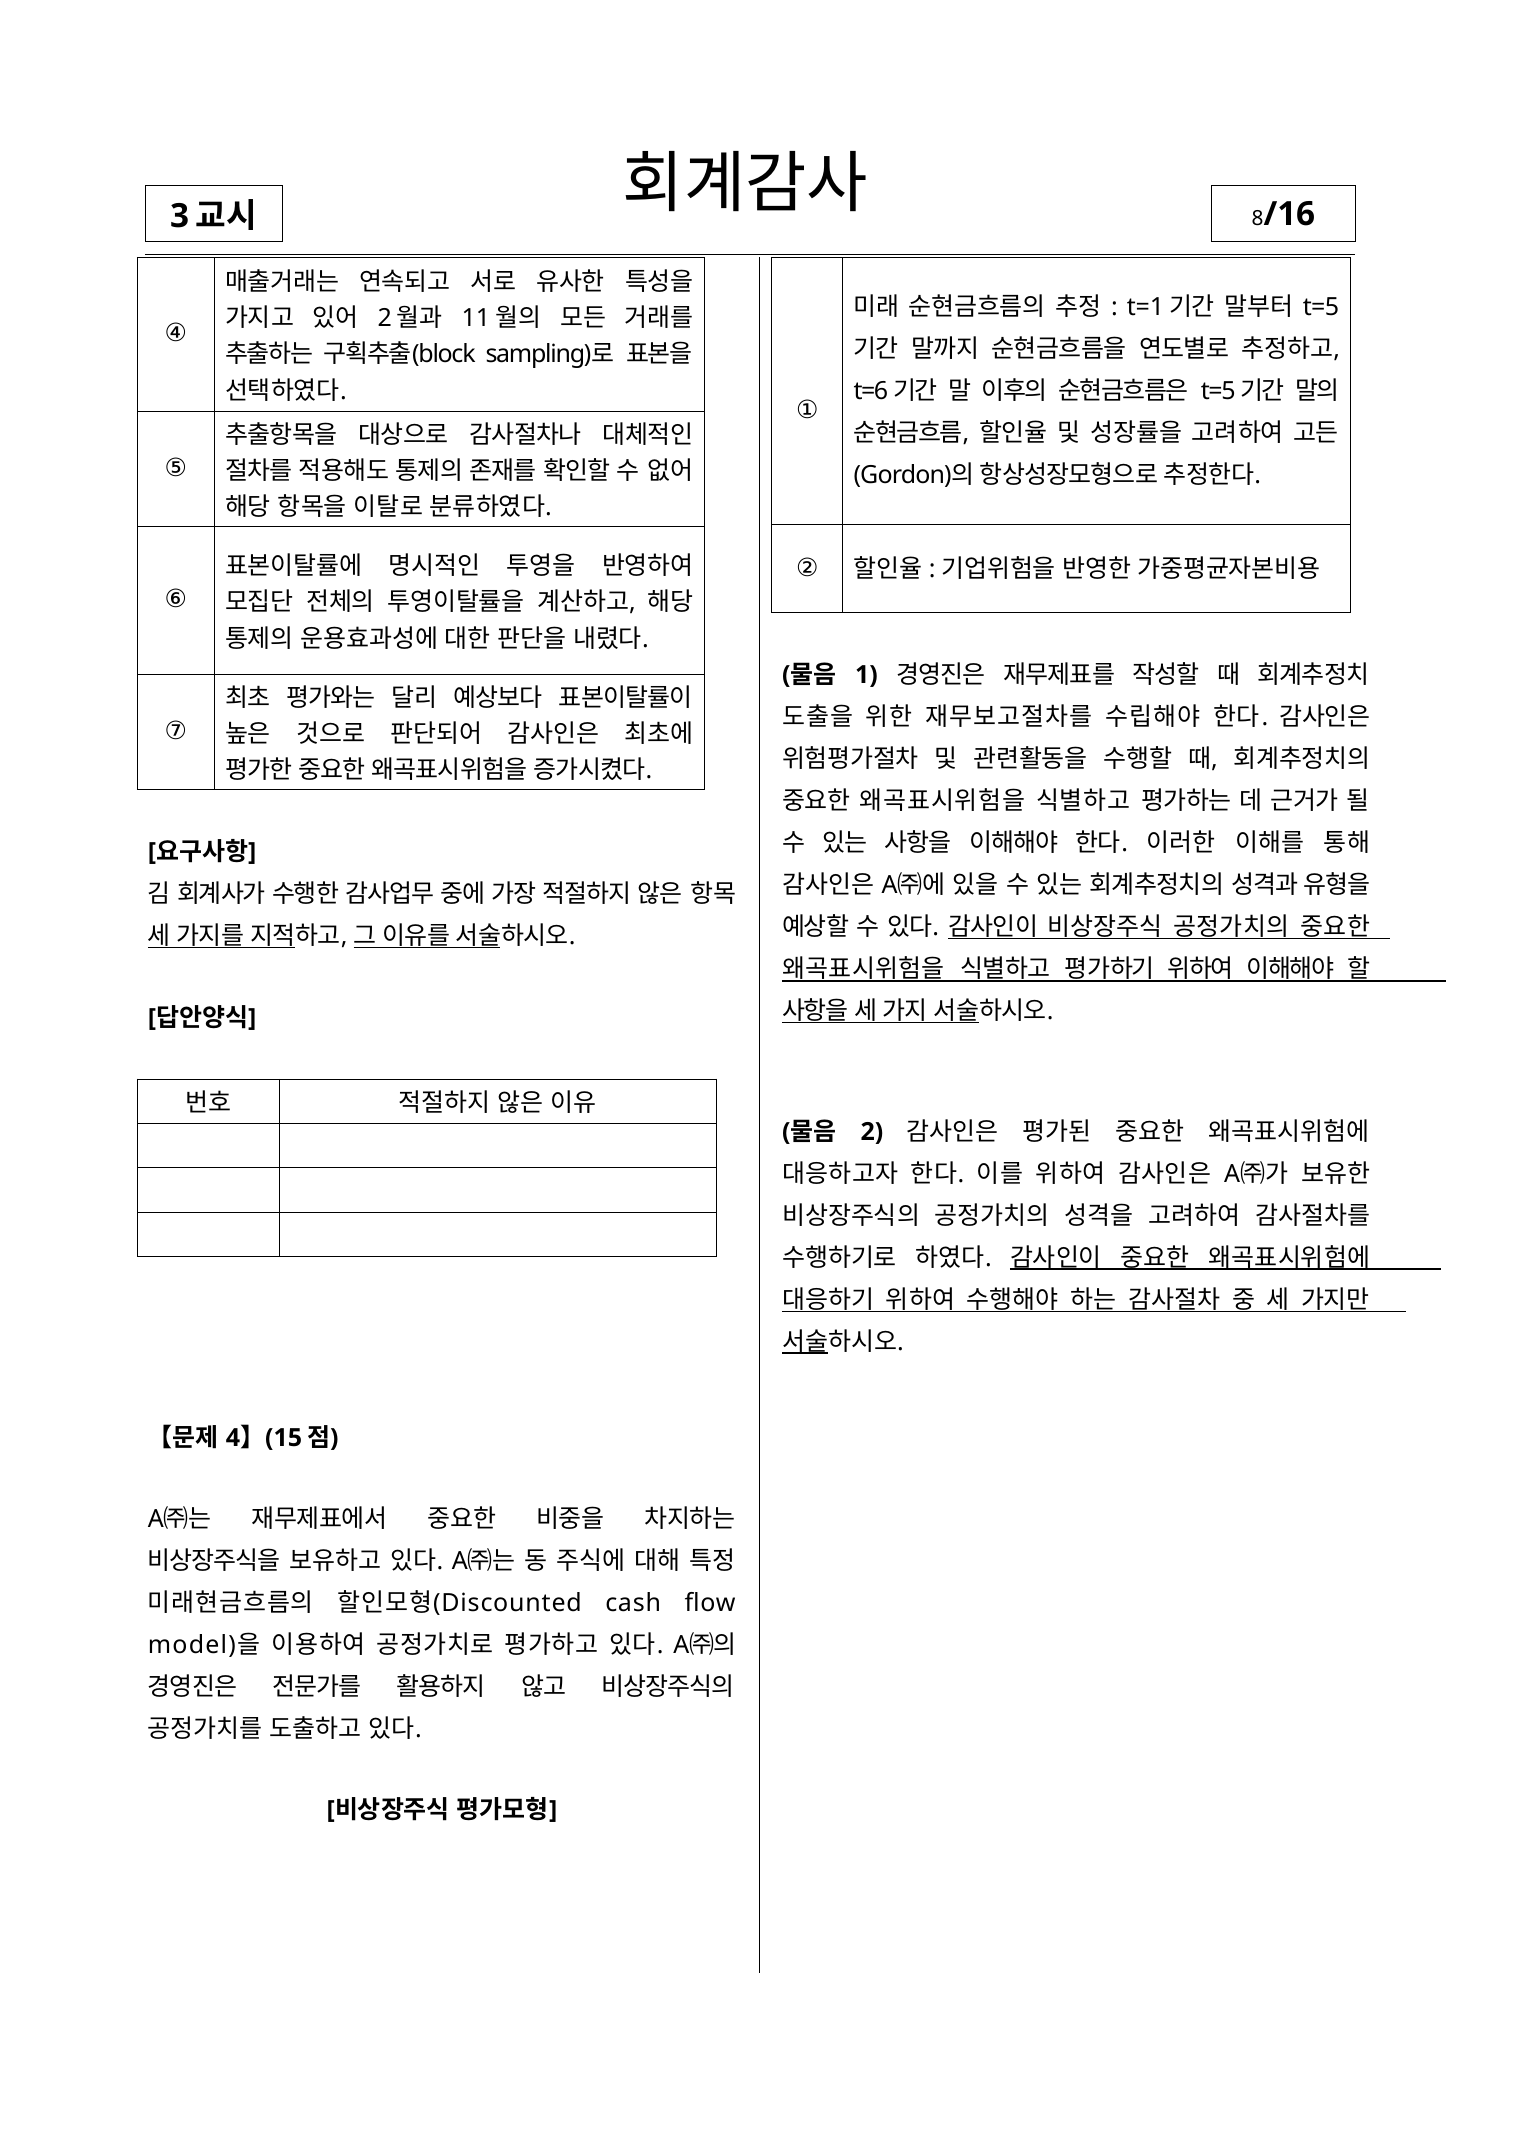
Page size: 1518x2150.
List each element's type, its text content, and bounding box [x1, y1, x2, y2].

table_header 미래 순현금흐름의 추정 : t=1기간 말부터 t=5기간 말까지 순현금흐름을 연도별로 추정하고, t=6기간 말 이후의 순현금흐름은 t=5기간 말의 순현금흐름, 할인율 및 성장률을 고려하여 고든(Gordon)의 항상성장모형으로 추정한다. [843, 258, 1350, 524]
table_header 번호 [138, 1080, 279, 1123]
table_cell [138, 1124, 279, 1167]
table_cell [138, 1168, 279, 1212]
text 김 회계사가 수행한 감사업무 중에 가장 적절하지 않은 항목 세 가지를 지적하고, 그 이유를 서술하시오. [148, 873, 736, 952]
table_header 적절하지 않은 이유 [280, 1080, 716, 1123]
text [요구사항] [148, 832, 736, 868]
table_cell ⑥ [138, 527, 214, 674]
table_cell 최초 평가와는 달리 예상보다 표본이탈률이 높은 것으로 판단되어 감사인은 최초에 평가한 중요한 왜곡표시위험을 증가시켰다. [215, 675, 704, 789]
text (물음 1) 경영진은 재무제표를 작성할 때 회계추정치 도출을 위한 재무보고절차를 수립해야 한다. 감사인은 위험평가절차 및 관련활동을 수행할 때, 회계추정치의 중요한 왜곡표시위험을 식별하고 평가하는 데 근거가 될 수 있는 사항을 이해해야 한다. 이러한 이해를 통해 감사인은 A㈜에 있을 수 있는 회계추정치의 성격과 유형을 예상할 수 있다. 감사인이 비상장주식 공정가치의 중요한 왜곡표시위험을 식별하고 평가하기 위하여 이해해야 할 사항을 세 가지 서술하시오. [782, 655, 1370, 980]
text (물음 2) 감사인은 평가된 중요한 왜곡표시위험에 대응하고자 한다. 이를 위하여 감사인은 A㈜가 보유한 비상장주식의 공정가치의 성격을 고려하여 감사절차를 수행하기로 하였다. 감사인이 중요한 왜곡표시위험에 대응하기 위하여 수행해야 하는 감사절차 중 세 가지만 서술하시오. [782, 1112, 1370, 1311]
table_cell [280, 1168, 716, 1212]
text 【문제 4】(15점) [148, 1417, 736, 1453]
text (물음 1) 경영진은 재무제표를 작성할 때 회계추정치 도출을 위한 재무보고절차를 수립해야 한다. 감사인은 위험평가절차 및 관련활동을 수행할 때, 회계추정치의 중요한 왜곡표시위험을 식별하고 평가하는 데 근거가 될 수 있는 사항을 이해해야 한다. 이러한 이해를 통해 감사인은 A㈜에 있을 수 있는 회계추정치의 성격과 유형을 예상할 수 있다. 감사인이 비상장주식 공정가치의 중요한 왜곡표시위험을 식별하고 평가하기 위하여 이해해야 할 사항을 세 가지 서술하시오. [782, 982, 1370, 1027]
table_cell ⑤ [138, 412, 214, 526]
table_cell [138, 1213, 279, 1256]
text (물음 2) 감사인은 평가된 중요한 왜곡표시위험에 대응하고자 한다. 이를 위하여 감사인은 A㈜가 보유한 비상장주식의 공정가치의 성격을 고려하여 감사절차를 수행하기로 하였다. 감사인이 중요한 왜곡표시위험에 대응하기 위하여 수행해야 하는 감사절차 중 세 가지만 서술하시오. [782, 1312, 1370, 1358]
table_cell 추출항목을 대상으로 감사절차나 대체적인 절차를 적용해도 통제의 존재를 확인할 수 없어 해당 항목을 이탈로 분류하였다. [215, 412, 704, 526]
table_cell 매출거래는 연속되고 서로 유사한 특성을 가지고 있어 2월과 11월의 모든 거래를 추출하는 구획추출(block sampling)로 표본을 선택하였다. [215, 258, 704, 411]
text [비상장주식 평가모형] [148, 1790, 736, 1826]
table_cell ④ [138, 258, 214, 411]
text [답안양식] [148, 997, 736, 1033]
table_cell 할인율 : 기업위험을 반영한 가중평균자본비용 [843, 525, 1350, 612]
table_cell ⑦ [138, 675, 214, 789]
table_header ① [772, 258, 842, 524]
text A㈜는 재무제표에서 중요한 비중을 차지하는 비상장주식을 보유하고 있다. A㈜는 동 주식에 대해 특정 미래현금흐름의 할인모형(Discounted cash flow model)을 이용하여 공정가치로 평가하고 있다. A㈜의 경영진은 전문가를 활용하지 않고 비상장주식의 공정가치를 도출하고 있다. [148, 1499, 736, 1745]
table_cell [280, 1124, 716, 1167]
table_cell [280, 1213, 716, 1256]
table_cell ② [772, 525, 842, 612]
table_cell 표본이탈률에 명시적인 투영을 반영하여 모집단 전체의 투영이탈률을 계산하고, 해당 통제의 운용효과성에 대한 판단을 내렸다. [215, 527, 704, 674]
